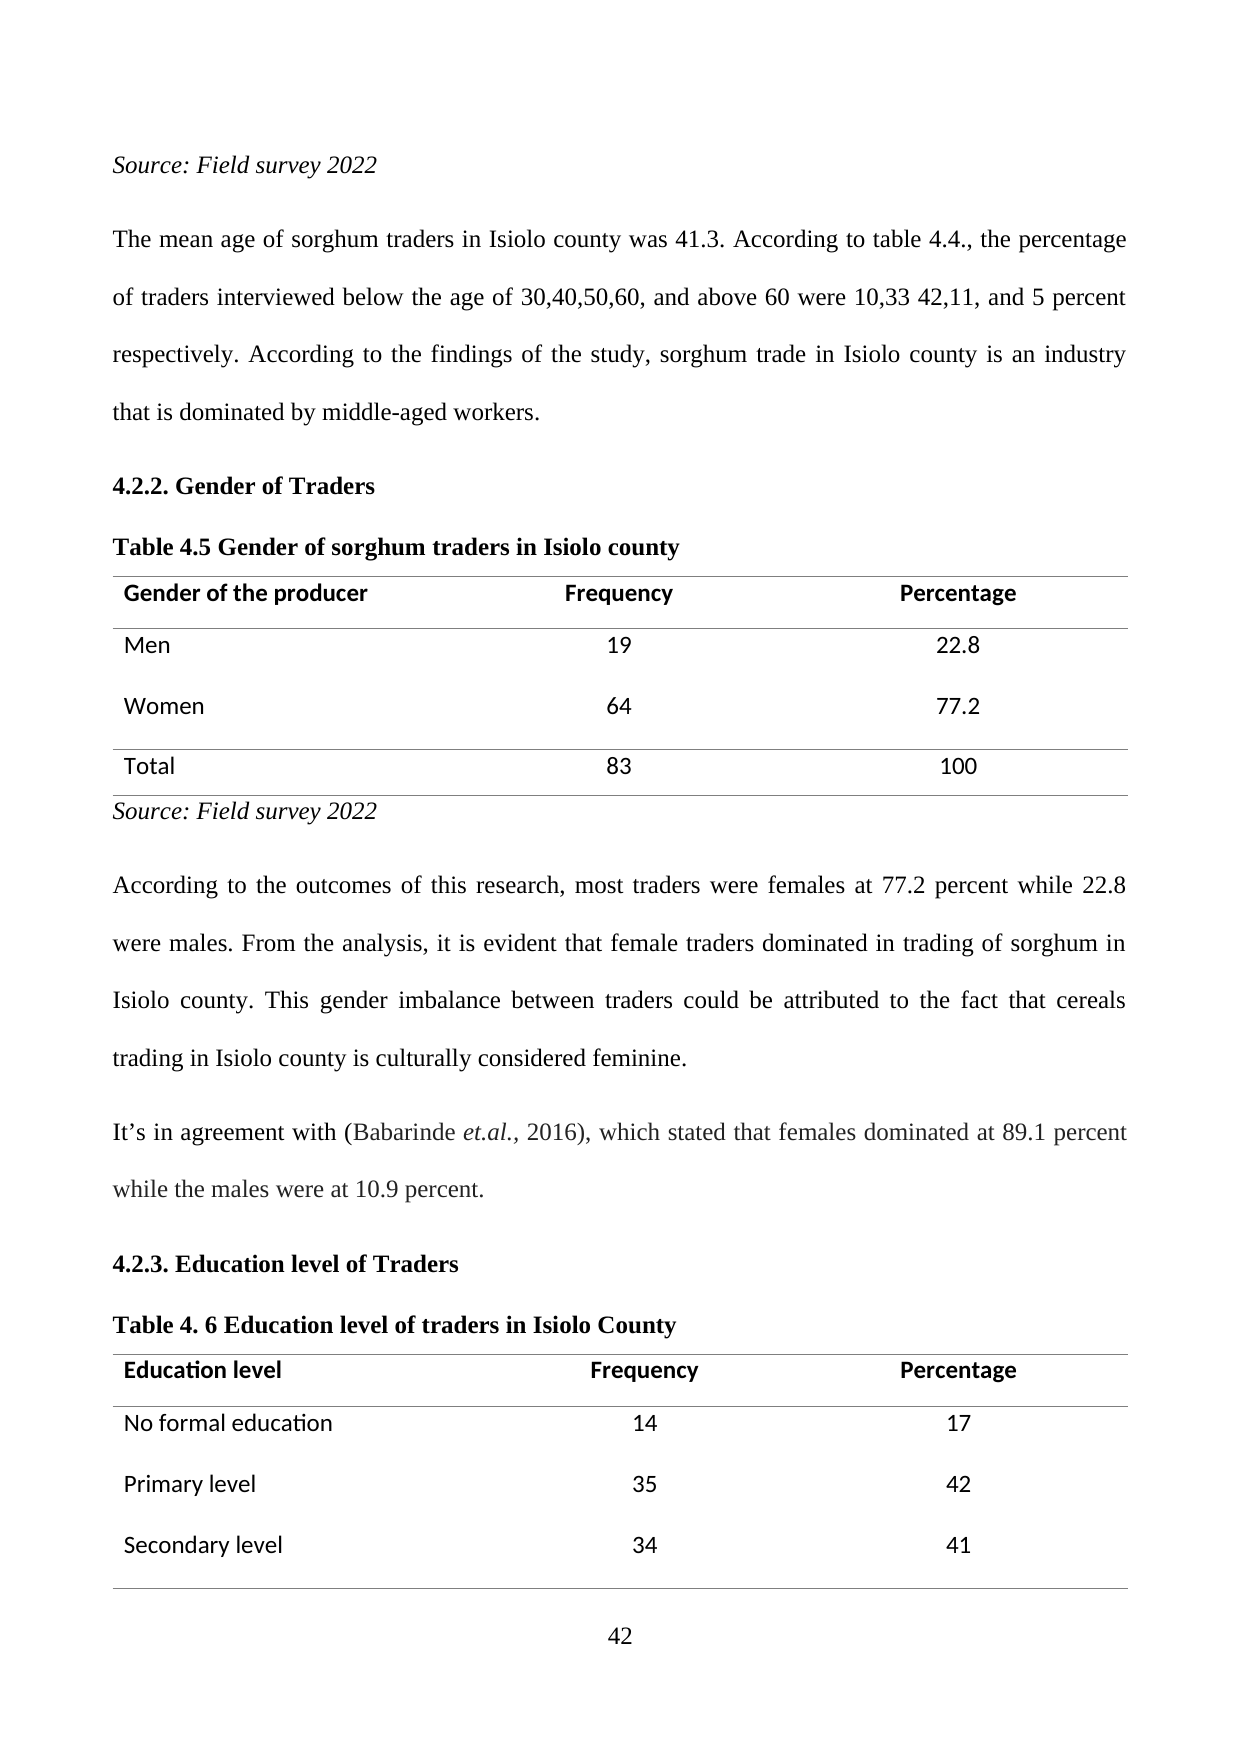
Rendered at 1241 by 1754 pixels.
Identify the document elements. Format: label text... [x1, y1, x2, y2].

text It’s in agreement with (Babarinde et.al., 2016), which stated that females dominated at 89.1 percent while the males were at 10.9 percent. [112, 1117, 1128, 1203]
table_cell 83 [450, 750, 788, 795]
table_header Frequency [500, 1355, 789, 1406]
text Source: Field survey 2022 [112, 796, 1128, 825]
table_cell 19 64 [450, 629, 788, 749]
table_header Percentage [788, 577, 1128, 628]
table_cell 14 35 34 [500, 1407, 789, 1588]
table_cell No formal education Primary level Secondary level [113, 1407, 500, 1588]
table_cell 100 [788, 750, 1128, 795]
subtitle Table 4.5 Gender of sorghum traders in Isiolo county [112, 532, 1128, 561]
subtitle Table 4. 6 Education level of traders in Isiolo County [112, 1310, 1128, 1339]
text According to the outcomes of this research, most traders were females at 77.2 percent while 22.8 were males. From the analysis, it is evident that female traders dominated in trading of sorghum in Isiolo county. This gender imbalance between traders could be attributed to the fact that cereals trading in Isiolo county is culturally considered feminine. [112, 870, 1128, 1072]
text The mean age of sorghum traders in Isiolo county was 41.3. According to table 4.4., the percentage of traders interviewed below the age of 30,40,50,60, and above 60 were 10,33 42,11, and 5 percent respectively. According to the findings of the study, sorghum trade in Isiolo county is an industry that is dominated by middle-aged workers. [112, 224, 1128, 425]
subtitle 4.2.2. Gender of Traders [112, 471, 1128, 499]
table_header Frequency [450, 577, 788, 628]
table_cell 17 42 41 [789, 1407, 1128, 1588]
table_cell 22.8 77.2 [788, 629, 1128, 749]
table_header Percentage [789, 1355, 1128, 1406]
subtitle 4.2.3. Education level of Traders [112, 1249, 1128, 1277]
table_cell Total [113, 750, 449, 795]
text Source: Field survey 2022 [112, 150, 1128, 179]
table_cell Men Women [113, 629, 449, 749]
table_header Education level [113, 1355, 500, 1406]
table_header Gender of the producer [113, 577, 449, 628]
